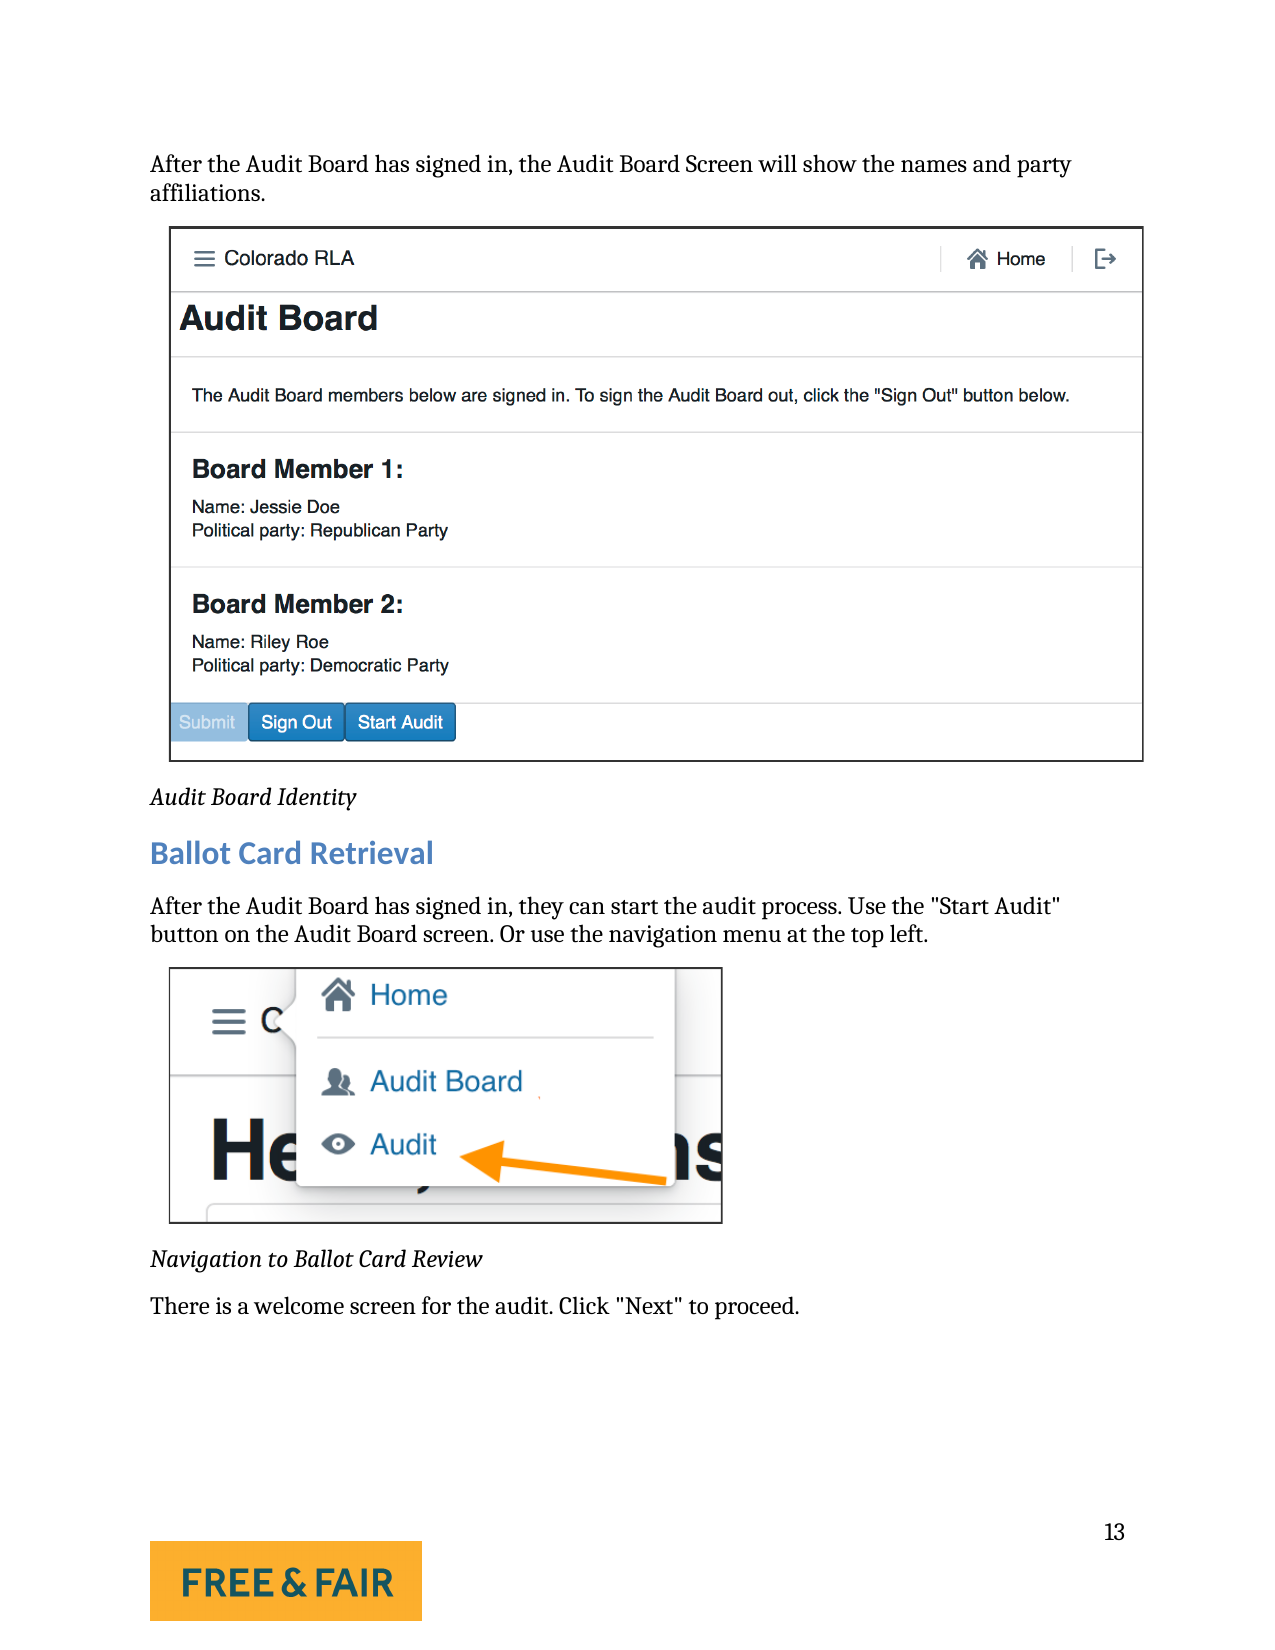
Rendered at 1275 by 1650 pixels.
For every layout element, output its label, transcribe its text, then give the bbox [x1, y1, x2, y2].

text After the Audit Board has signed in, they can start the audit process. Use the "Start Audit" button on the Audit Board screen. Or use the navigation menu at the top left. [150, 892, 1125, 949]
text After the Audit Board has signed in, the Audit Board Screen will show the names and party affiliations. [150, 150, 1125, 207]
text Audit Board Identity [150, 782, 1125, 811]
text Navigation to Ballot Card Review [150, 1244, 1125, 1273]
picture [168, 226, 1144, 762]
picture [168, 967, 723, 1224]
picture [150, 1541, 422, 1621]
subtitle Ballot Card Retrieval [150, 832, 1125, 873]
text There is a welcome screen for the audit. Click "Next" to proceed. [150, 1292, 1125, 1321]
